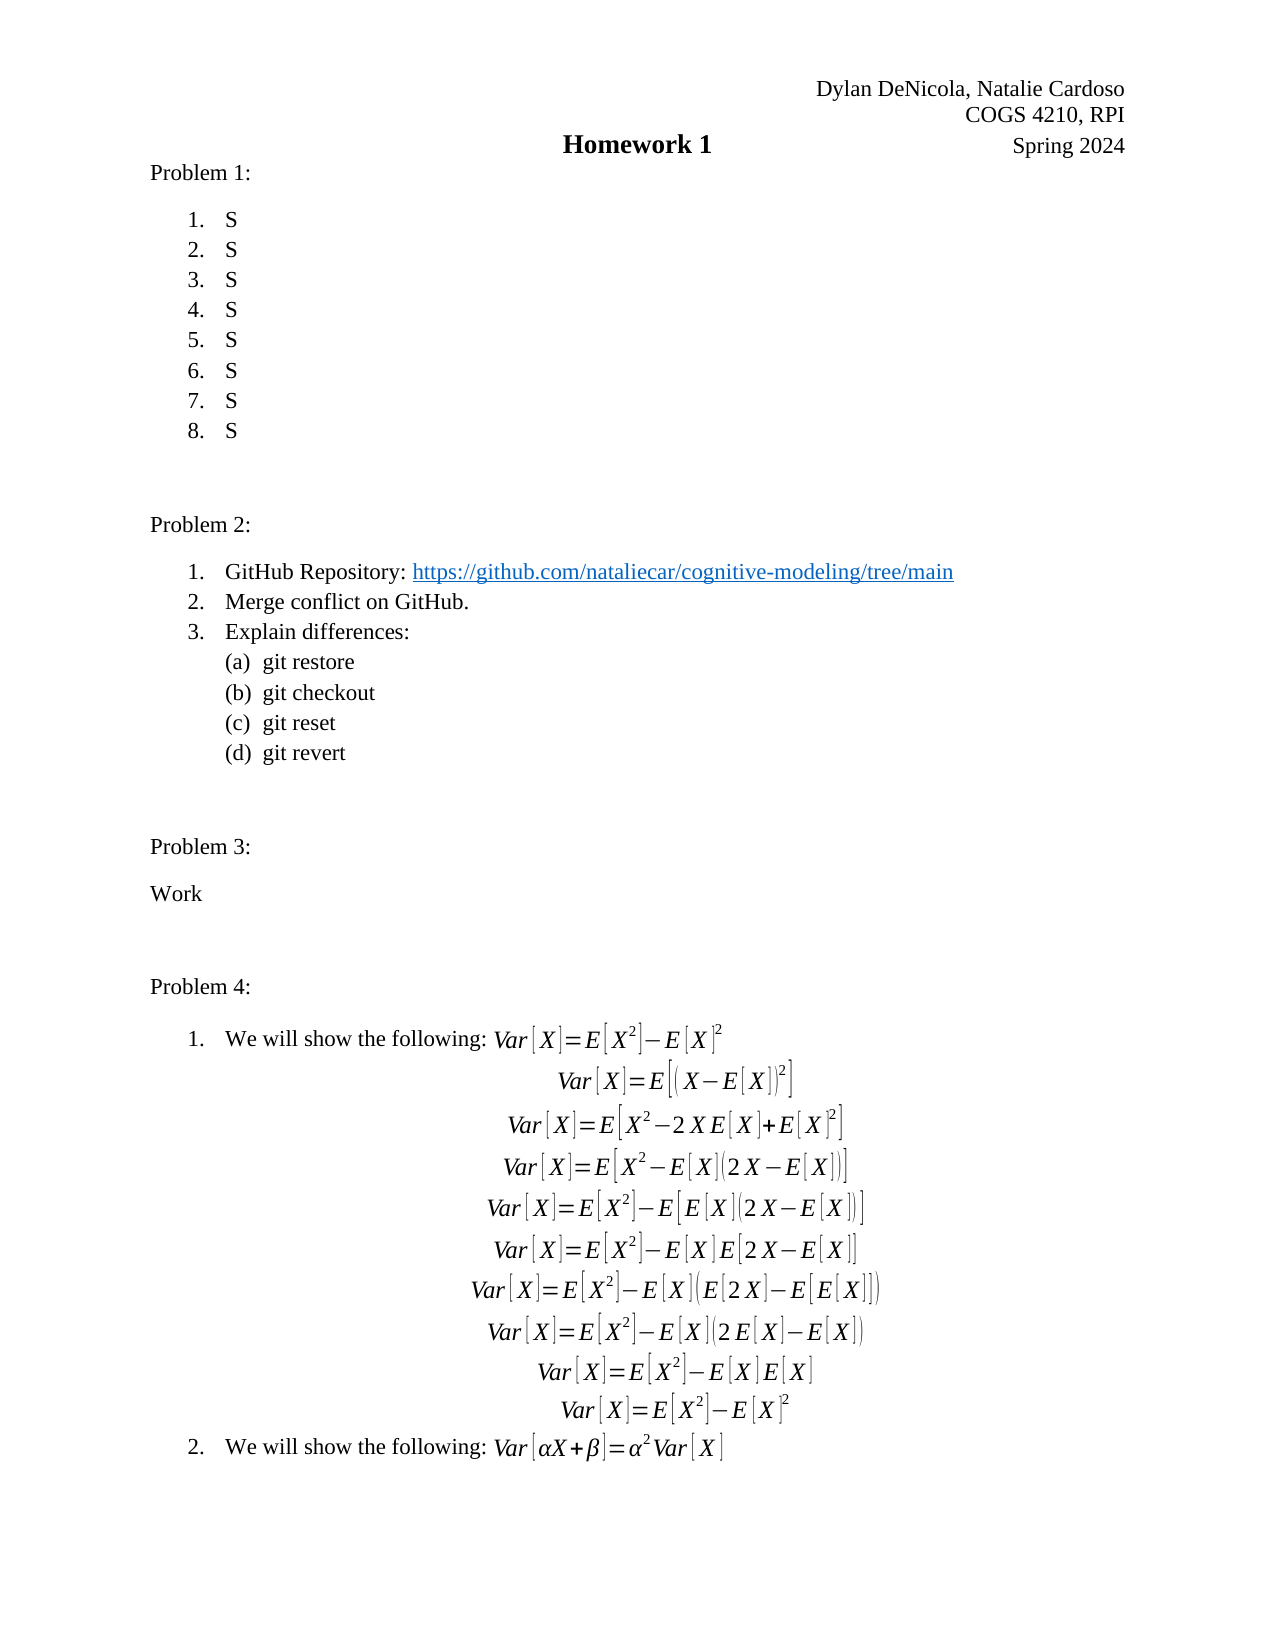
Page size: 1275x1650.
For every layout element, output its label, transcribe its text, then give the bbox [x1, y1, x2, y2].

list Merge conflict on GitHub. [187, 588, 1125, 614]
list S [187, 387, 1125, 413]
list S [187, 357, 1125, 383]
text Work [150, 880, 1125, 906]
list git restore [225, 648, 1125, 675]
text Problem 4: [150, 973, 1125, 1000]
list S [187, 206, 1125, 232]
list S [187, 266, 1125, 292]
list We will show the following: [187, 1020, 1125, 1056]
list git checkout [225, 679, 1125, 705]
text Problem 3: [150, 833, 1125, 859]
list S [187, 296, 1125, 323]
list S [187, 236, 1125, 262]
text Problem 2: [150, 511, 1125, 537]
list We will show the following: [187, 1430, 1125, 1462]
list GitHub Repository: https://github.com/nataliecar/cognitive-modeling/tree/main [187, 558, 1125, 584]
list S [187, 417, 1125, 443]
list git reset [225, 709, 1125, 735]
list S [187, 327, 1125, 353]
list git revert [225, 739, 1125, 765]
list Explain differences: [187, 618, 1125, 644]
text Problem 1: [150, 159, 1125, 185]
